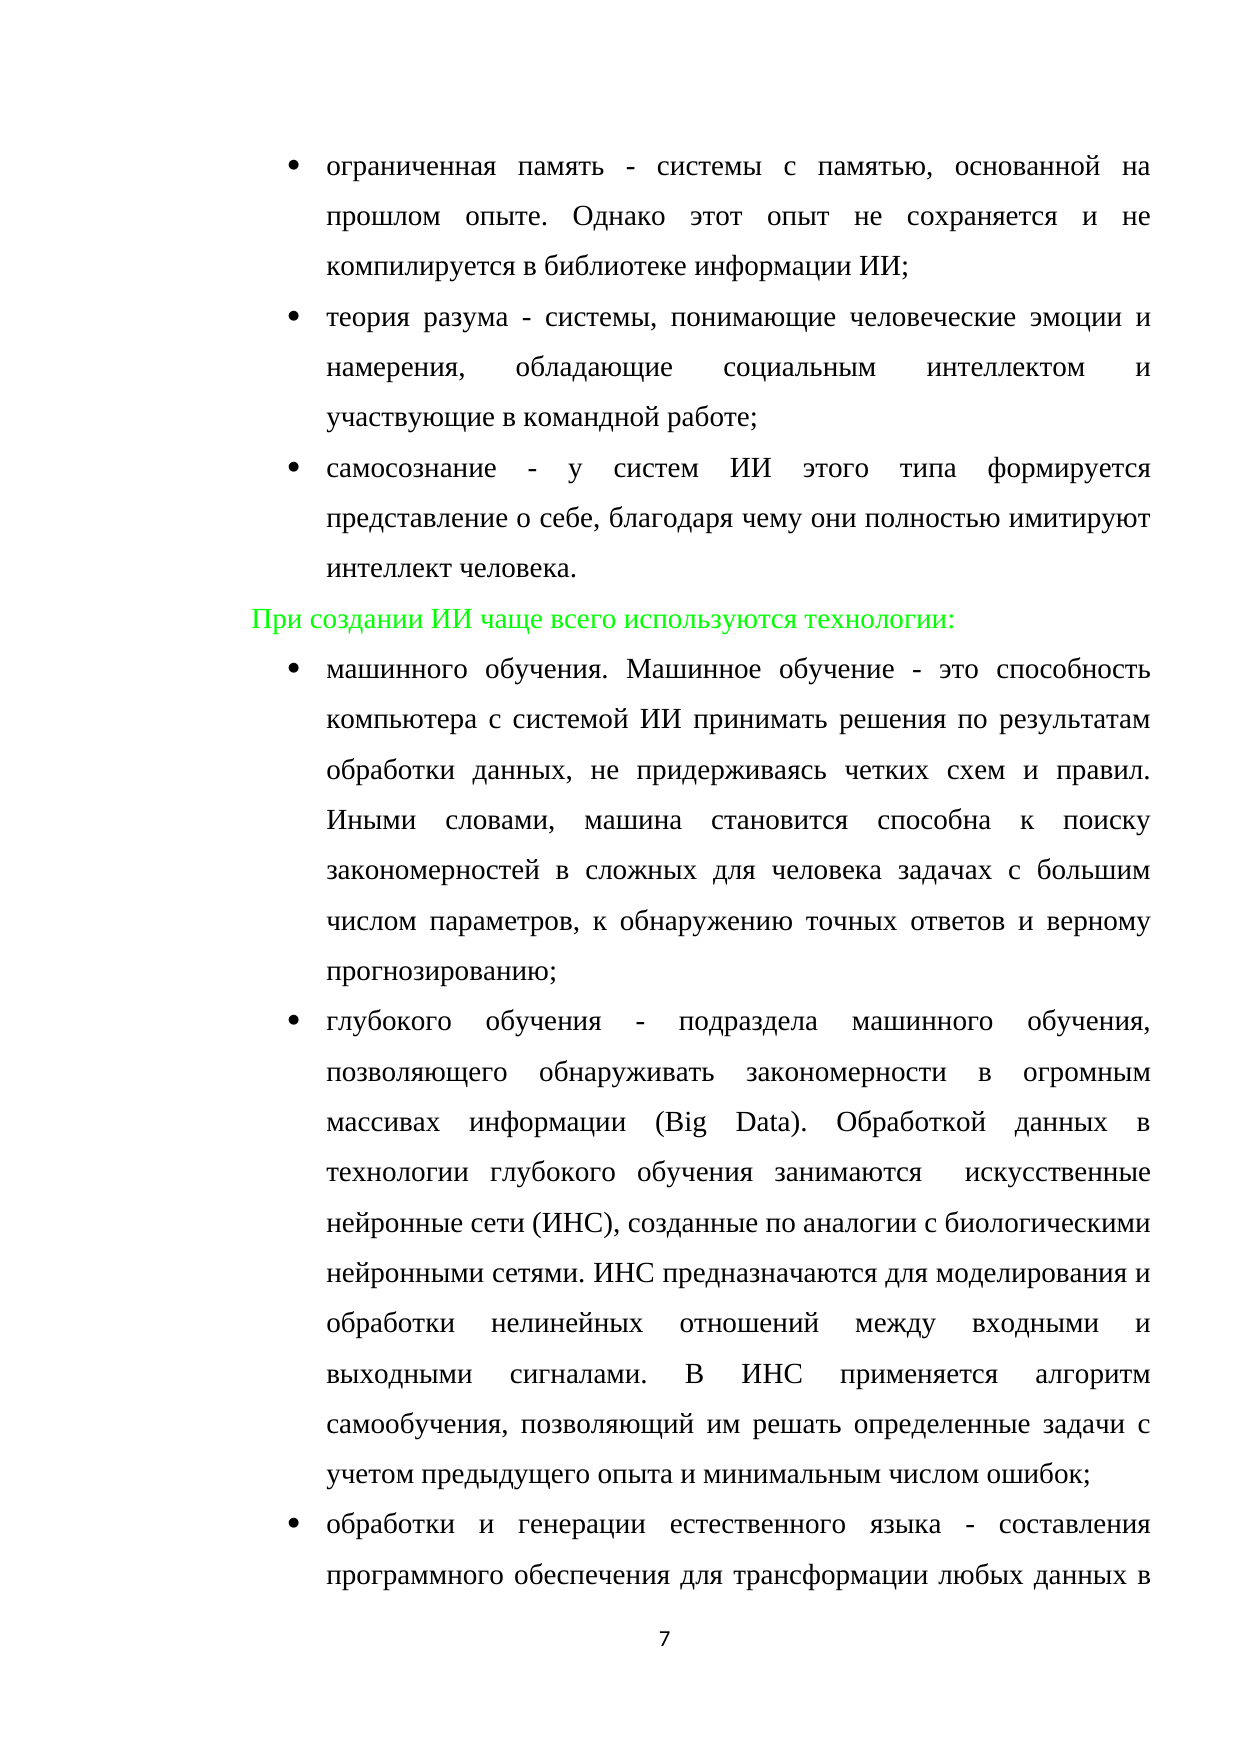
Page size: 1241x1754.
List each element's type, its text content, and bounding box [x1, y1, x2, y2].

list машинного обучения. Машинное обучение - это способность компьютера с системой ИИ принимать решения по результатам обработки данных, не придерживаясь четких схем и правил. Иными словами, машина становится способна к поиску закономерностей в сложных для человека задачах с большим числом параметров, к обнаружению точных ответов и верному прогнозированию; [288, 651, 1152, 987]
list теория разума - системы, понимающие человеческие эмоции и намерения, обладающие социальным интеллектом и участвующие в командной работе; [288, 299, 1152, 433]
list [288, 1507, 1152, 1591]
text При создании ИИ чаще всего используются технологии: [177, 601, 1152, 634]
list самосознание - у систем ИИ этого типа формируется представление о себе, благодаря чему они полностью имитируют интеллект человека. [288, 450, 1152, 584]
list глубокого обучения - подраздела машинного обучения, позволяющего обнаруживать закономерности в огромным массивах информации (Big Data). Обработкой данных в технологии глубокого обучения занимаются искусственные нейронные сети (ИНС), созданные по аналогии с биологическими нейронными сетями. ИНС предназначаются для моделирования и обработки нелинейных отношений между входными и выходными сигналами. В ИНС применяется алгоритм самообучения, позволяющий им решать определенные задачи с учетом предыдущего опыта и минимальным числом ошибок; [288, 1003, 1152, 1490]
list ограниченная память - системы с памятью, основанной на прошлом опыте. Однако этот опыт не сохраняется и не компилируется в библиотеке информации ИИ; [288, 148, 1152, 282]
